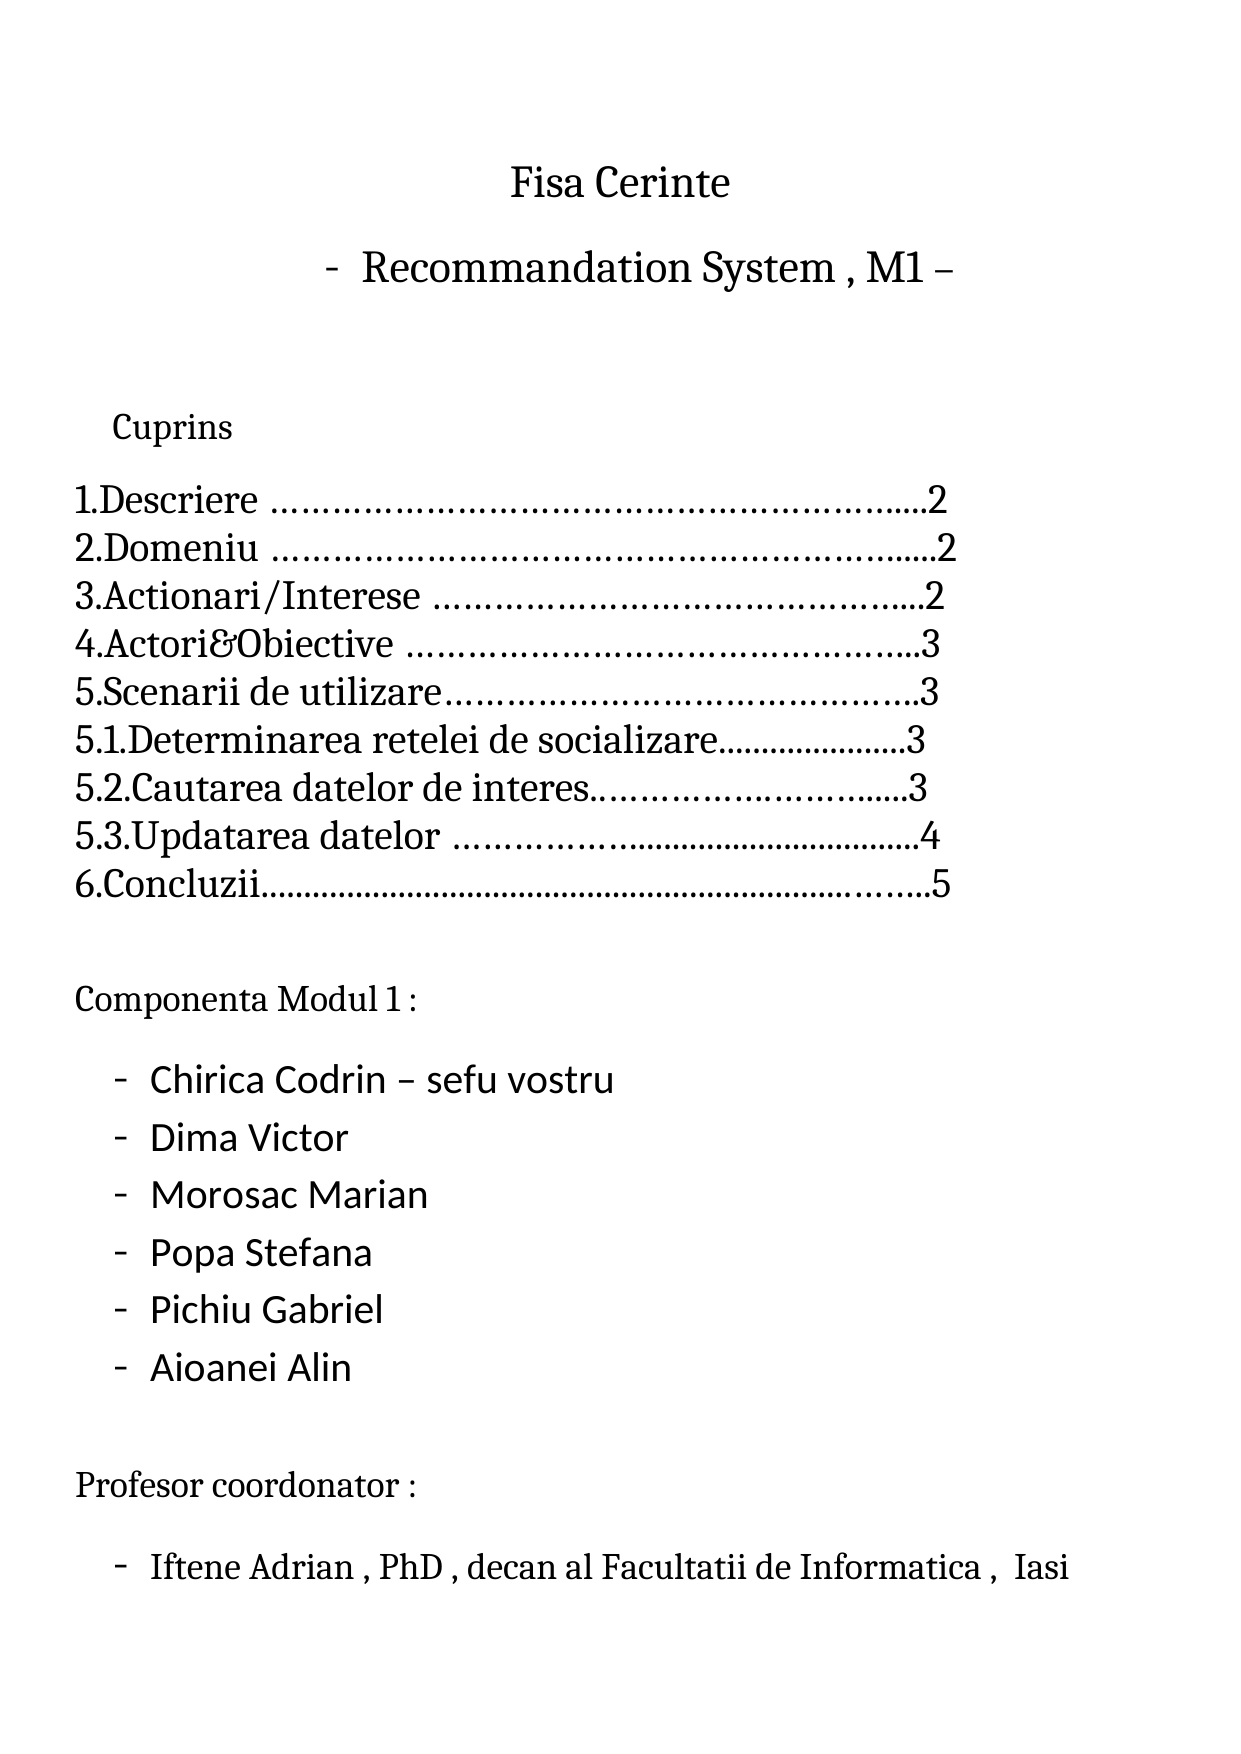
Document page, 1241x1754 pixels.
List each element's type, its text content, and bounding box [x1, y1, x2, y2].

text Componenta Modul 1 : [75, 978, 1165, 1021]
text 5.3.Updatarea datelor ……………….................................4 [75, 812, 1165, 860]
list Iftene Adrian , PhD , decan al Facultatii de Informatica , Iasi [112, 1534, 1165, 1592]
text 1.Descriere ……………………………………………………....2 [75, 476, 1165, 524]
text 6.Concluzii.....................................................................……..5 [75, 860, 1165, 908]
list Chirica Codrin – sefu vostru [112, 1048, 1165, 1106]
list Pichiu Gabriel [112, 1278, 1165, 1336]
list Popa Stefana [112, 1221, 1165, 1278]
text 3.Actionari/Interese ………………………………………...2 [75, 572, 1165, 620]
text 2.Domeniu …………………………………………………….....2 [75, 524, 1165, 572]
text 5.1.Determinarea retelei de socializare......................3 [75, 716, 1165, 764]
text Cuprins [75, 406, 1165, 449]
list Recommandation System , M1 – [112, 238, 1165, 295]
list Dima Victor [112, 1106, 1165, 1163]
list Aioanei Alin [112, 1336, 1165, 1393]
text 5.Scenarii de utilizare……………………………………….3 [75, 668, 1165, 716]
list Morosac Marian [112, 1163, 1165, 1221]
text 4.Actori&Obiective …………………………………………..3 [75, 620, 1165, 668]
text Profesor coordonator : [75, 1464, 1165, 1507]
text Fisa Cerinte [75, 156, 1165, 209]
text 5.2.Cautarea datelor de interes..…………….……….....3 [75, 764, 1165, 812]
